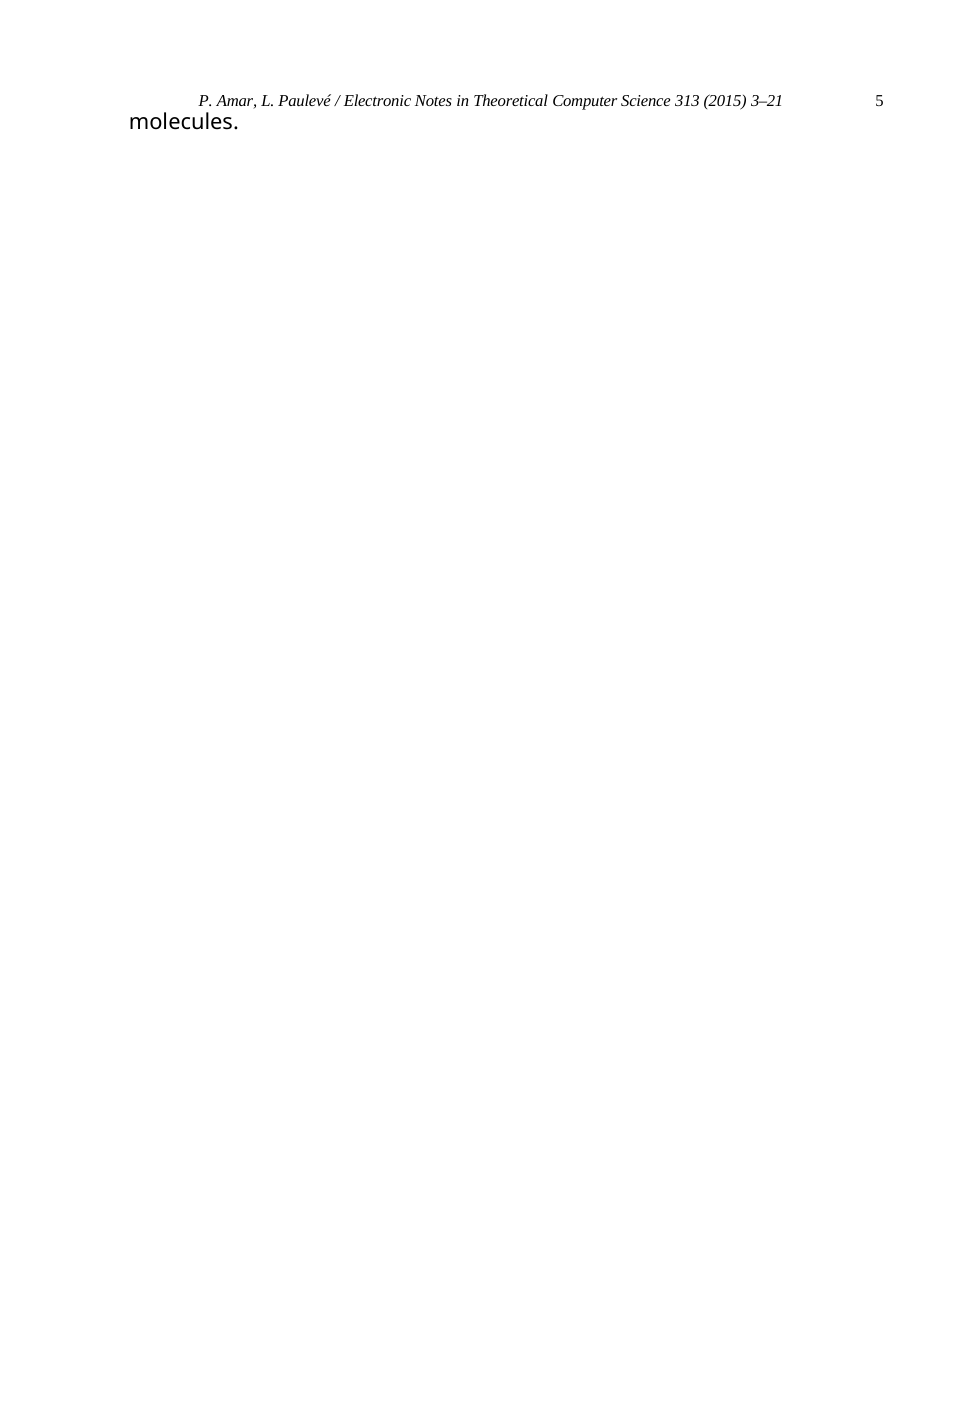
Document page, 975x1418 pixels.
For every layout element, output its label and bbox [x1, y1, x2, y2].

list [88, 108, 881, 134]
